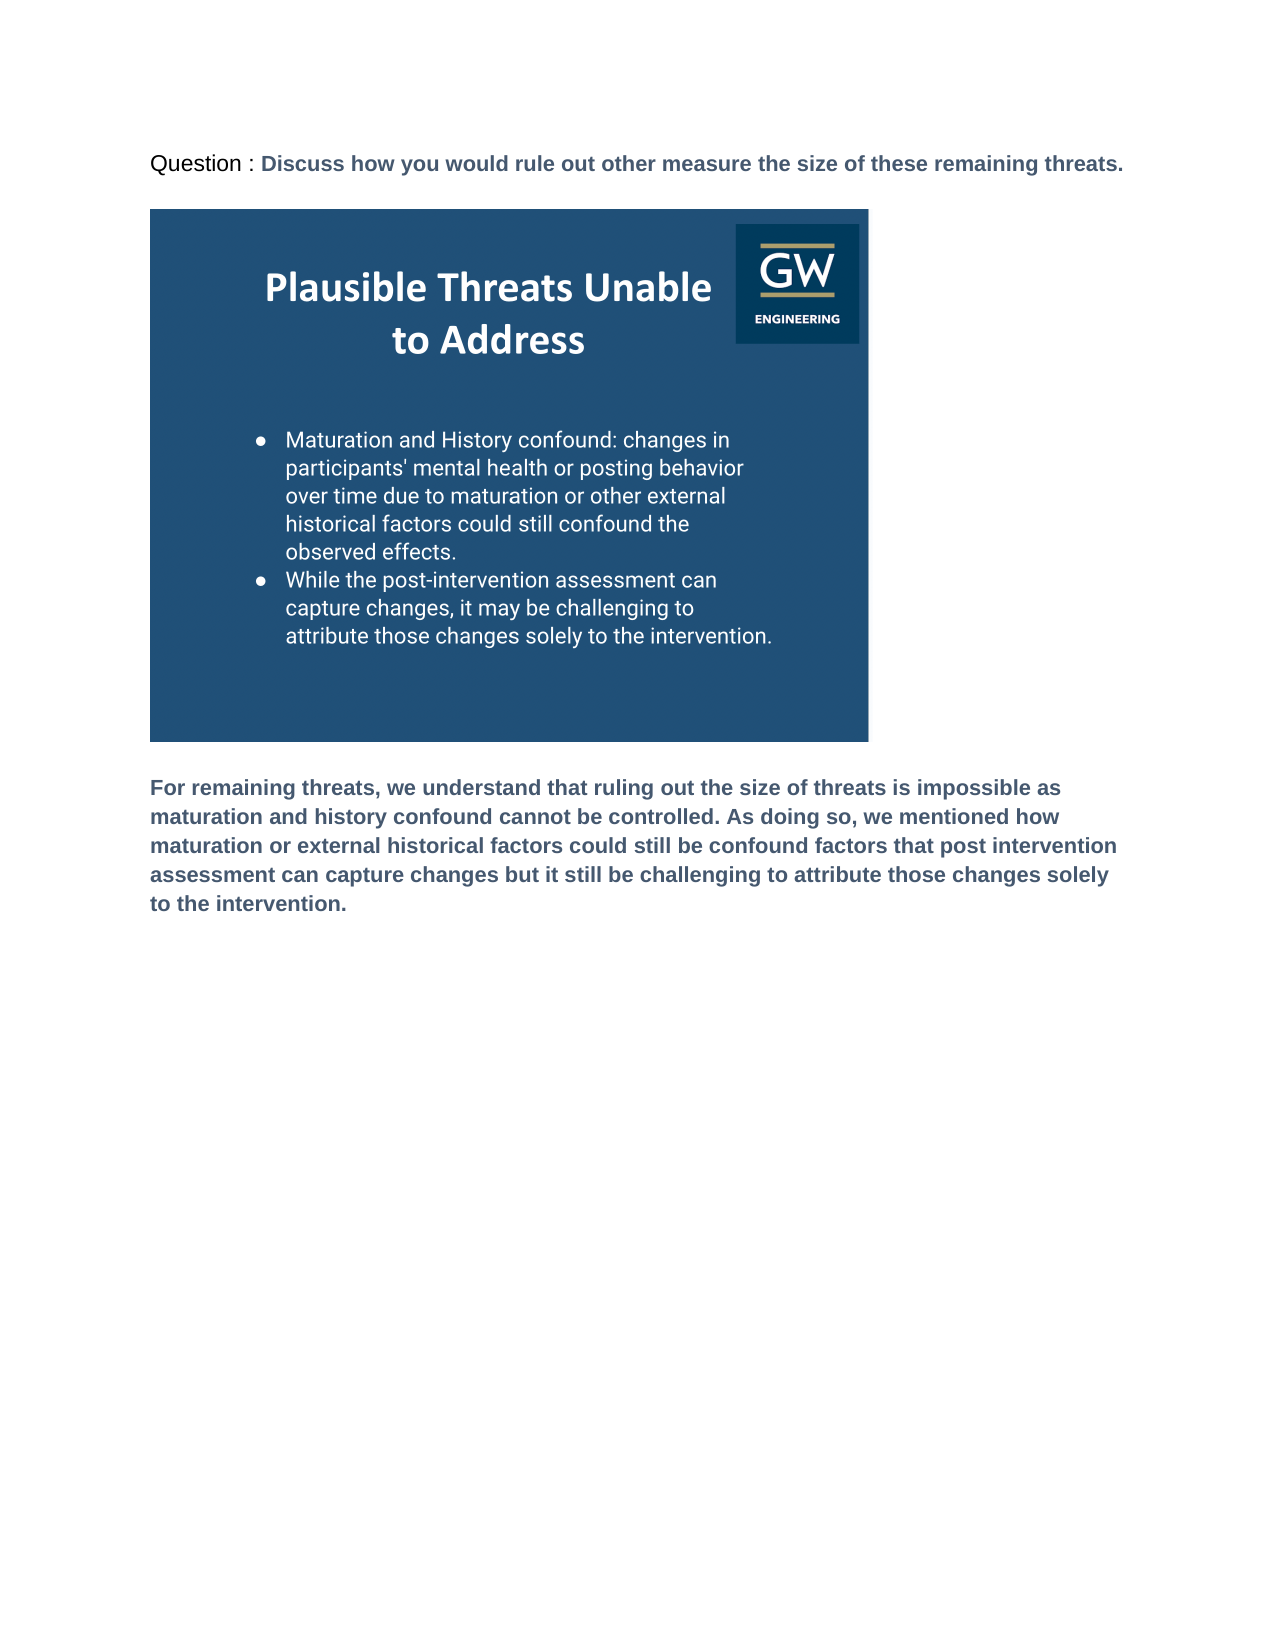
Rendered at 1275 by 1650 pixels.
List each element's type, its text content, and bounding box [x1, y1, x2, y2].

text For remaining threats, we understand that ruling out the size of threats is impossible as maturation and history confound cannot be controlled. As doing so, we mentioned how maturation or external historical factors could still be confound factors that post intervention assessment can capture changes but it still be challenging to attribute those changes solely to the intervention. [150, 775, 1125, 916]
text Question : Discuss how you would rule out other measure the size of these remaining threats. [150, 150, 1125, 176]
picture [150, 209, 873, 742]
